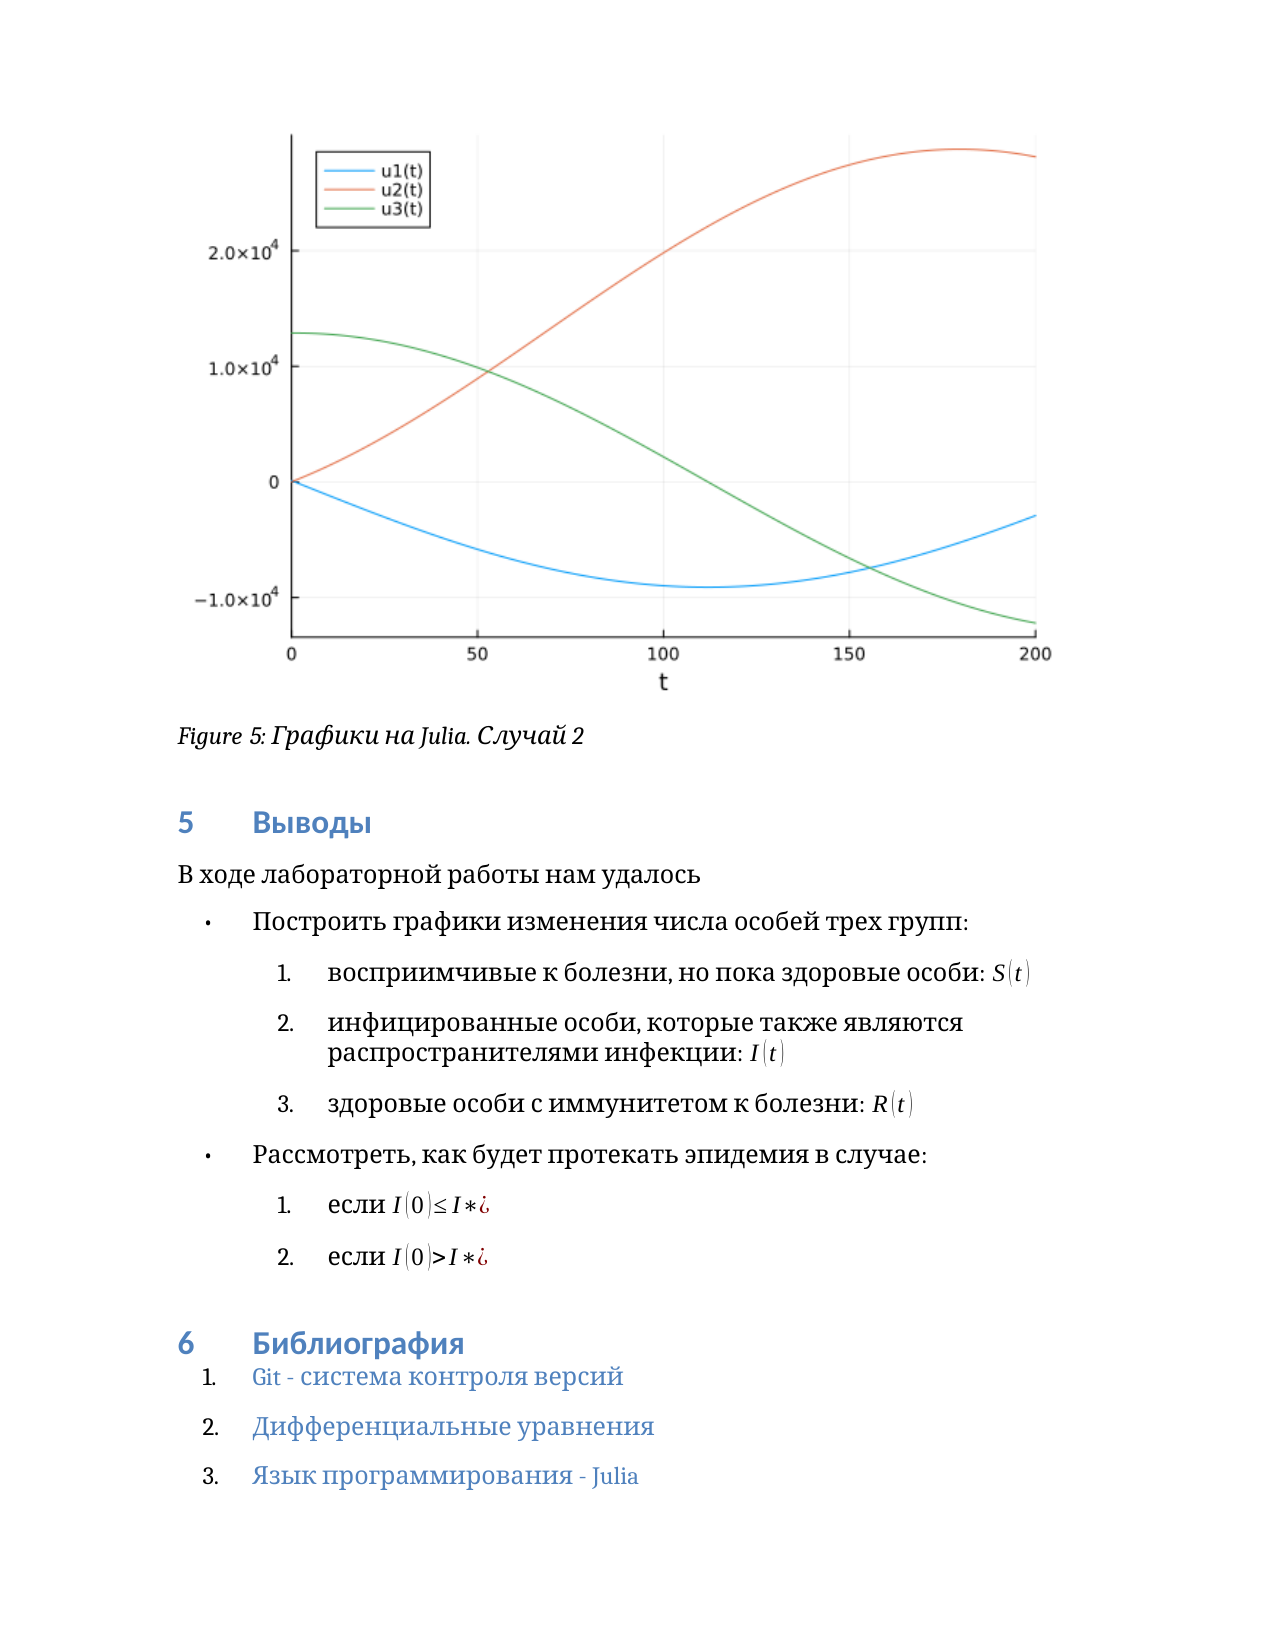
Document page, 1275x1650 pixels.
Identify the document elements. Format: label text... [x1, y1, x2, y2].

list восприимчивые к болезни, но пока здоровые особи: [277, 958, 1186, 988]
list Дифференциальные уравнения [202, 1413, 1186, 1441]
list если [277, 1242, 1186, 1272]
list Git - система контроля версий [202, 1363, 1186, 1392]
list Построить графики изменения числа особей трех групп: [202, 908, 1186, 937]
subtitle 5 Выводы [177, 801, 1186, 842]
text Figure 5: Графики на Julia. Случай 2 [177, 722, 1186, 751]
list здоровые особи с иммунитетом к болезни: [277, 1089, 1186, 1120]
list Язык программирования - Julia [202, 1462, 1186, 1491]
list если [277, 1190, 1186, 1221]
picture [177, 118, 1053, 702]
list инфицированные особи, которые также являются распространителями инфекции: [277, 1009, 1186, 1068]
list Рассмотреть, как будет протекать эпидемия в случае: [202, 1141, 1186, 1169]
text В ходе лабораторной работы нам удалось [177, 861, 1186, 889]
subtitle 6 Библиография [177, 1322, 1186, 1363]
